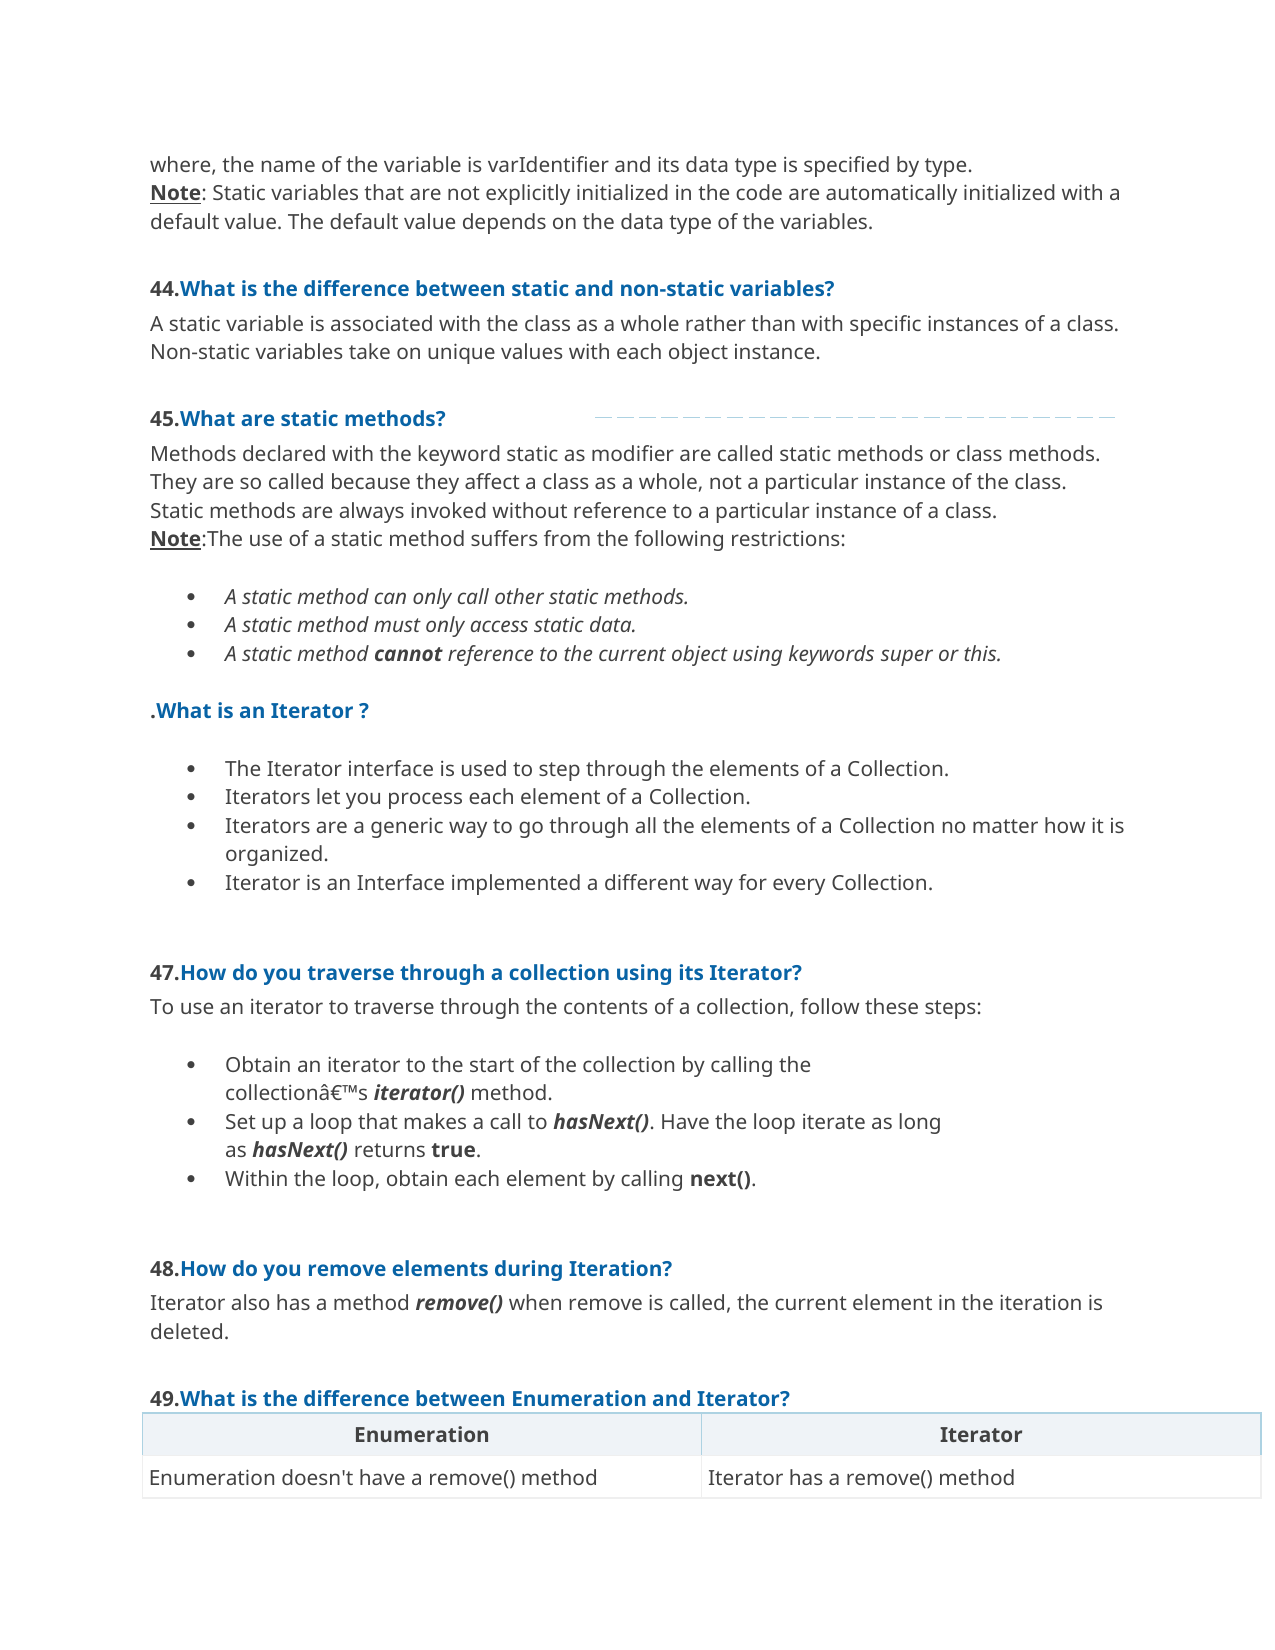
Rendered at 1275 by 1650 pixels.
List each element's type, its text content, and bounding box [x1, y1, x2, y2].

text 45.What are static methods? [150, 404, 1125, 433]
list A static method must only access static data. [187, 610, 1125, 639]
text 44.What is the difference between static and non-static variables? [150, 242, 1125, 302]
list Set up a loop that makes a call to hasNext(). Have the loop iterate as long as hasNext() returns true. [187, 1107, 1125, 1164]
text 49.What is the difference between Enumeration and Iterator? [150, 1351, 1125, 1412]
list The Iterator interface is used to step through the elements of a Collection. [187, 754, 1125, 782]
list Iterators let you process each element of a Collection. [187, 782, 1125, 811]
text To use an iterator to traverse through the contents of a collection, follow these steps: [150, 992, 1125, 1021]
text .What is an Iterator ? [150, 696, 1125, 725]
text A static variable is associated with the class as a whole rather than with specific instances of a class. Non-static variables take on unique values with each object instance. [150, 309, 1125, 366]
list Iterators are a generic way to go through all the elements of a Collection no matter how it is organized. [187, 811, 1125, 868]
text Methods declared with the keyword static as modifier are called static methods or class methods. They are so called because they affect a class as a whole, not a particular instance of the class. Static methods are always invoked without reference to a particular instance of a class. Note:The use of a static method suffers from the following restrictions: [150, 439, 1125, 553]
table_cell Iterator has a remove() method [702, 1456, 1260, 1497]
list Obtain an iterator to the start of the collection by calling the collectionâ€™s iterator() method. [187, 1050, 1125, 1107]
table_header Iterator [702, 1414, 1260, 1455]
text 48.How do you remove elements during Iteration? [150, 1221, 1125, 1282]
list Iterator is an Interface implemented a different way for every Collection. [187, 868, 1125, 896]
table_cell Enumeration doesn't have a remove() method [143, 1456, 701, 1497]
text Iterator also has a method remove() when remove is called, the current element in the iteration is deleted. [150, 1288, 1125, 1345]
list A static method can only call other static methods. [187, 582, 1125, 610]
text 47.How do you traverse through a collection using its Iterator? [150, 925, 1125, 986]
list A static method cannot reference to the current object using keywords super or this. [187, 639, 1125, 667]
text where, the name of the variable is varIdentifier and its data type is specified by type. Note: Static variables that are not explicitly initialized in the code are automatically initialized with a default value. The default value depends on the data type of the variables. [150, 150, 1125, 235]
list Within the loop, obtain each element by calling next(). [187, 1164, 1125, 1192]
table_header Enumeration [143, 1414, 701, 1455]
